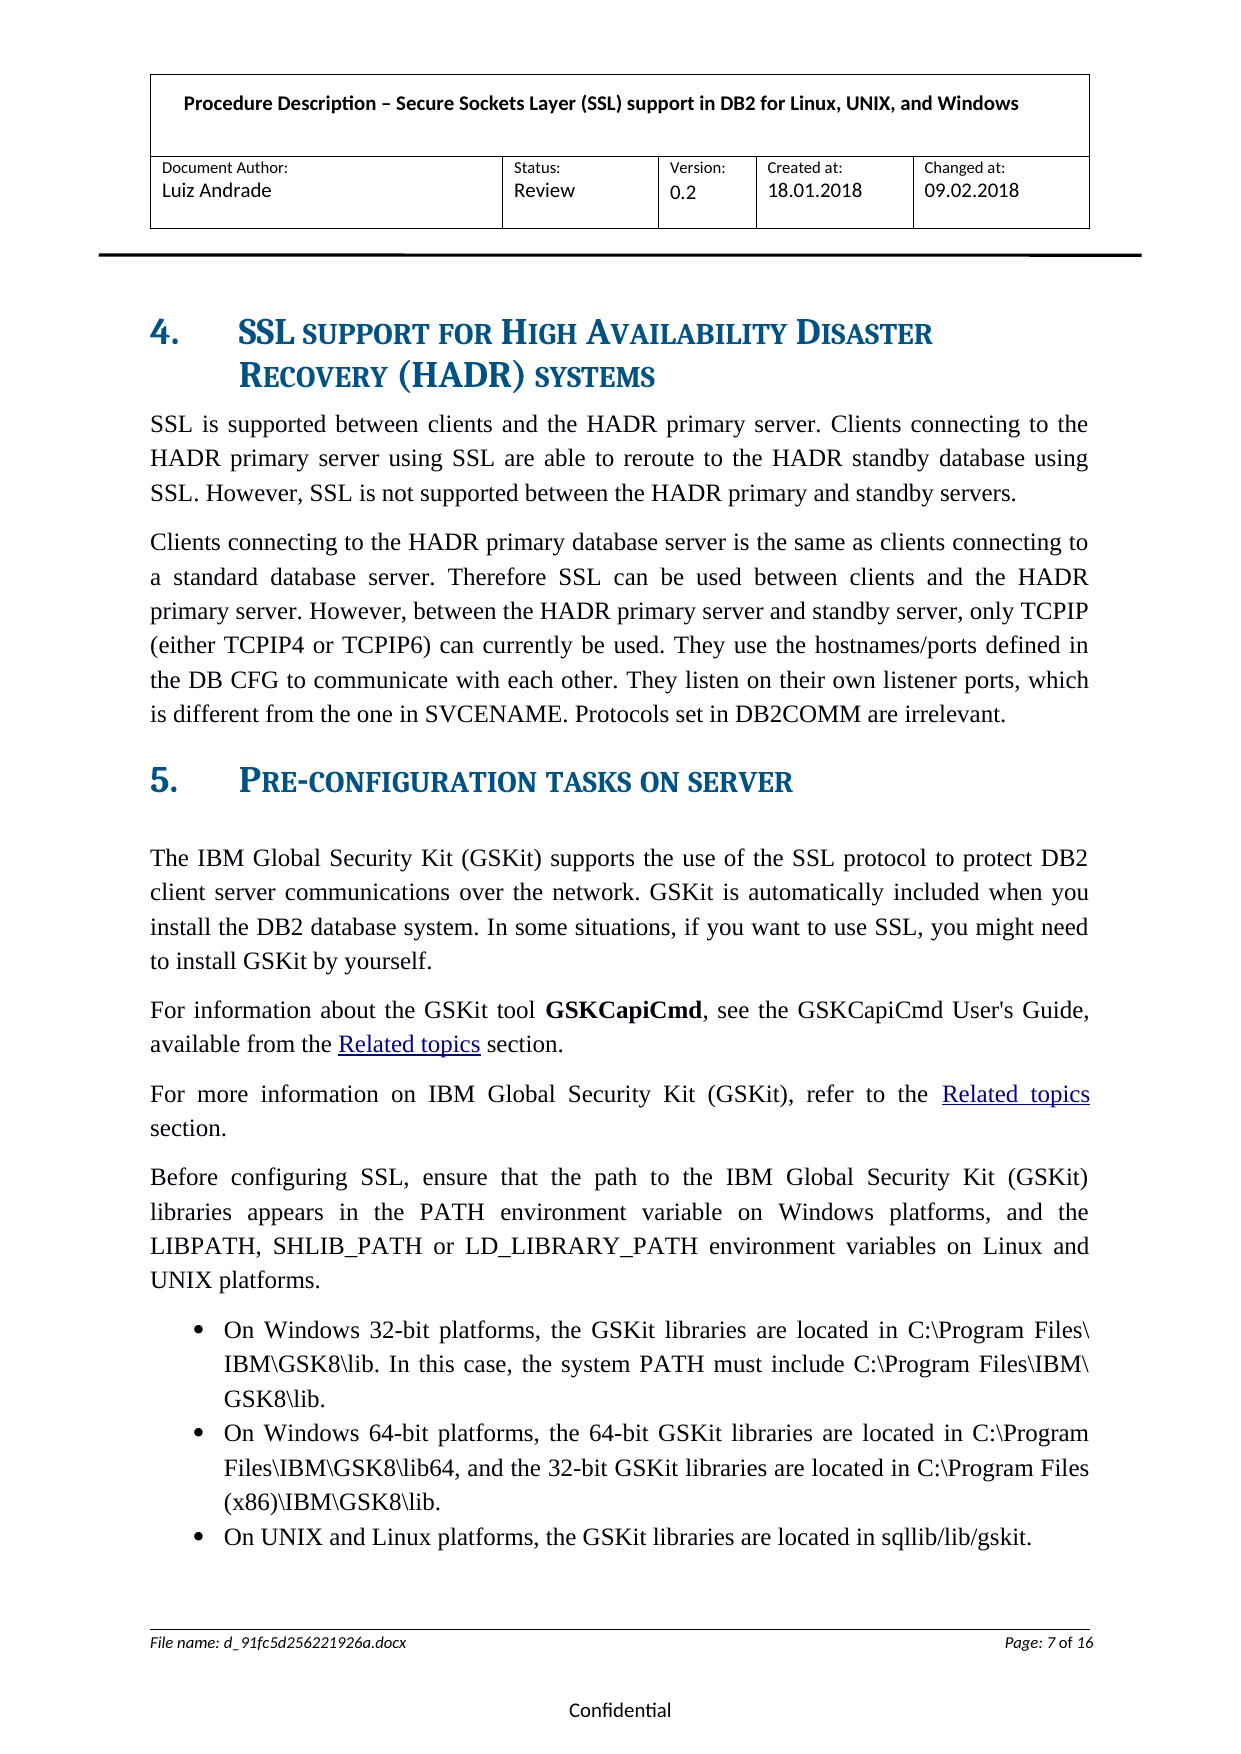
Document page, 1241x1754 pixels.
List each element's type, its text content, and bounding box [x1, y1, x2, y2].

text For information about the GSKit tool GSKCapiCmd, see the GSKCapiCmd User's Guide, available from the Related topics section. [150, 995, 1090, 1058]
list On UNIX and Linux platforms, the GSKit libraries are located in sqllib/lib/gskit. [194, 1522, 1090, 1550]
list On Windows 32-bit platforms, the GSKit libraries are located in C:\Program Files\IBM\GSK8\lib. In this case, the system PATH must include C:\Program Files\IBM\GSK8\lib. [194, 1315, 1090, 1412]
text For more information on IBM Global Security Kit (GSKit), refer to the Related topics section. [150, 1079, 1090, 1142]
text Before configuring SSL, ensure that the path to the IBM Global Security Kit (GSKit) libraries appears in the PATH environment variable on Windows platforms, and the LIBPATH, SHLIB_PATH or LD_LIBRARY_PATH environment variables on Linux and UNIX platforms. [150, 1162, 1090, 1294]
subtitle Pre-configuration tasks on server [150, 759, 1090, 802]
text Clients connecting to the HADR primary database server is the same as clients connecting to a standard database server. Therefore SSL can be used between clients and the HADR primary server. However, between the HADR primary server and standby server, only TCPIP (either TCPIP4 or TCPIP6) can currently be used. They use the hostnames/ports defined in the DB CFG to communicate with each other. They listen on their own listener ports, which is different from the one in SVCENAME. Protocols set in DB2COMM are irrelevant. [150, 527, 1090, 728]
text The IBM Global Security Kit (GSKit) supports the use of the SSL protocol to protect DB2 client server communications over the network. GSKit is automatically included when you install the DB2 database system. In some situations, if you want to use SSL, you might need to install GSKit by yourself. [150, 843, 1090, 975]
text SSL is supported between clients and the HADR primary server. Clients connecting to the HADR primary server using SSL are able to reroute to the HADR standby database using SSL. However, SSL is not supported between the HADR primary and standby servers. [150, 409, 1090, 507]
subtitle SSL support for High Availability Disaster Recovery (HADR) systems [150, 310, 1090, 397]
list On Windows 64-bit platforms, the 64-bit GSKit libraries are located in C:\Program Files\IBM\GSK8\lib64, and the 32-bit GSKit libraries are located in C:\Program Files (x86)\IBM\GSK8\lib. [194, 1418, 1090, 1516]
